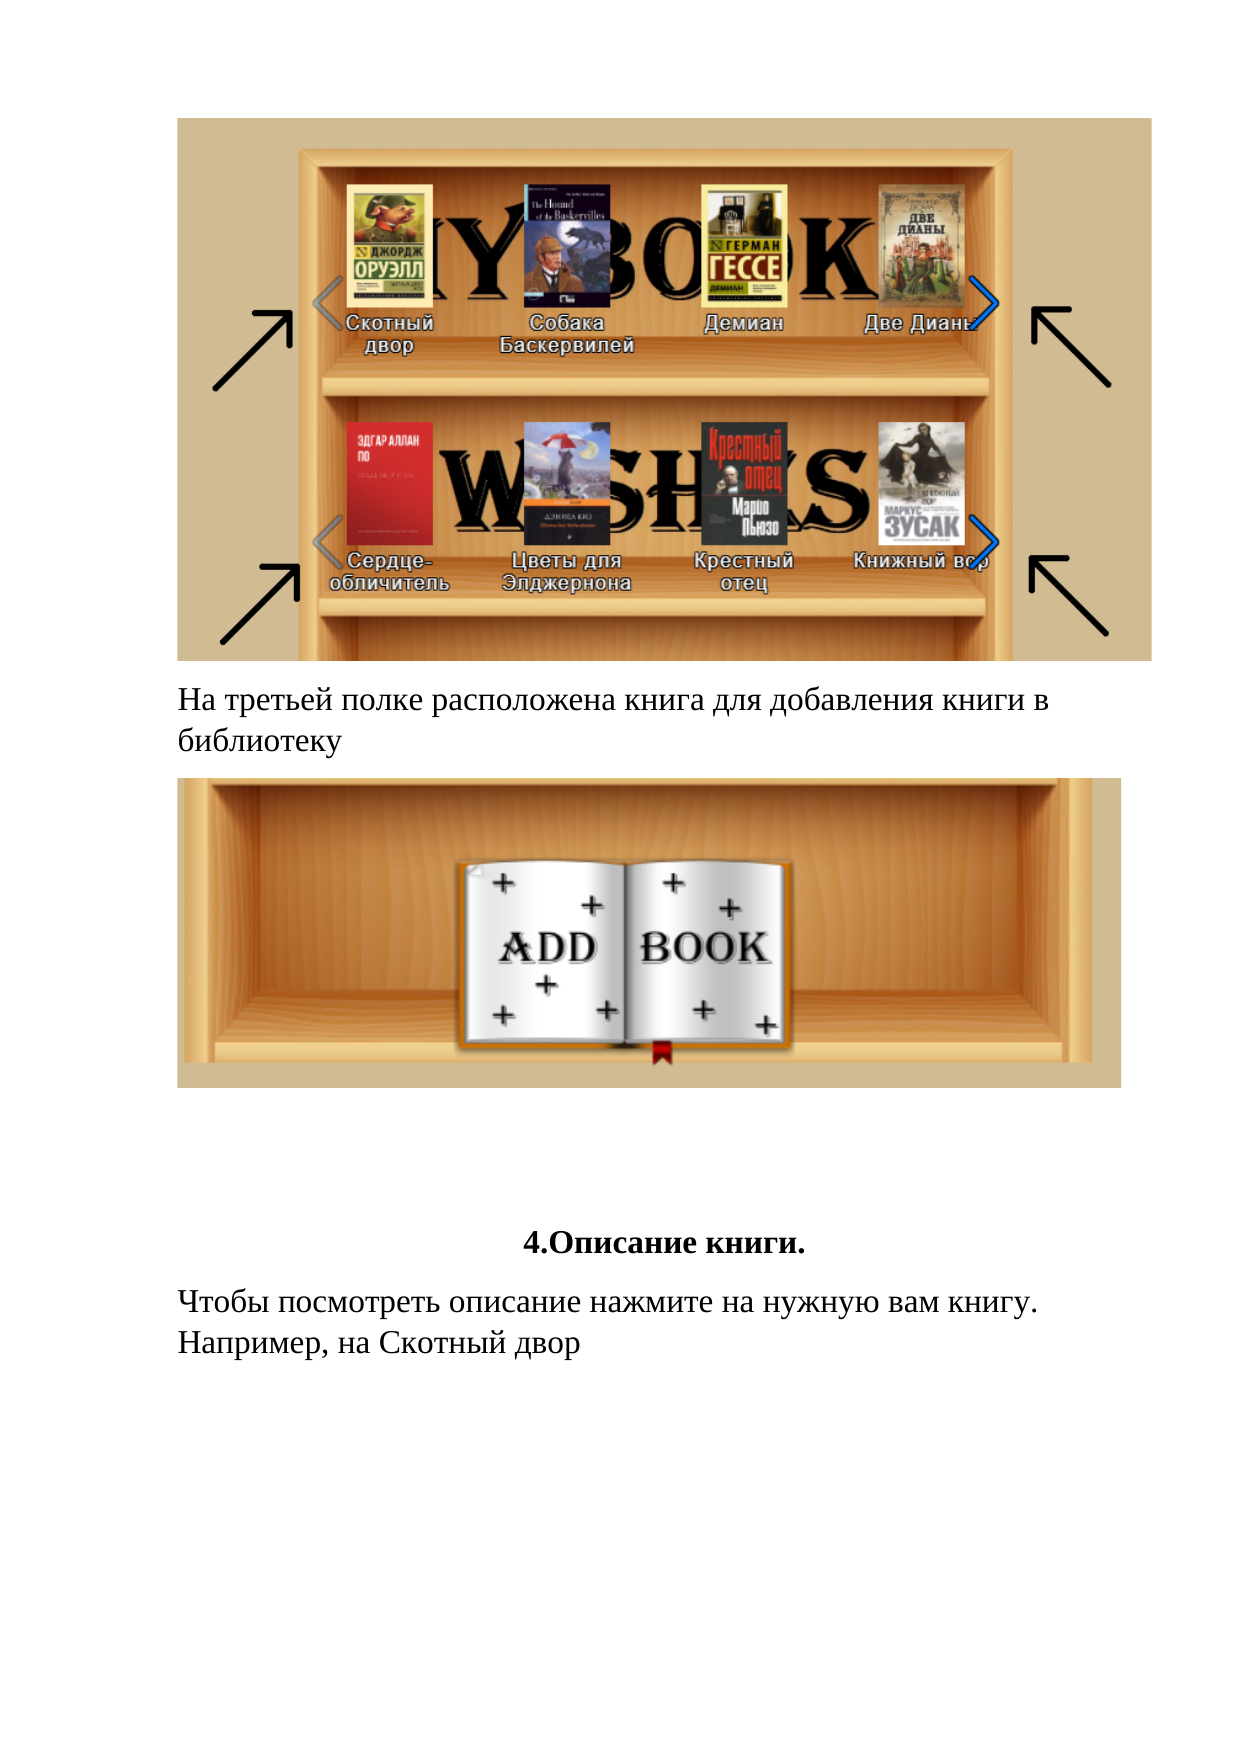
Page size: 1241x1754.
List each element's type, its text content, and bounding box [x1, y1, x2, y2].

text 4.Описание книги. [177, 1223, 1152, 1261]
picture [177, 778, 1122, 1088]
text На третьей полке расположена книга для добавления книги в библиотеку [177, 679, 1152, 759]
text Чтобы посмотреть описание нажмите на нужную вам книгу. Например, на Скотный двор [177, 1281, 1152, 1361]
picture [177, 118, 1152, 661]
